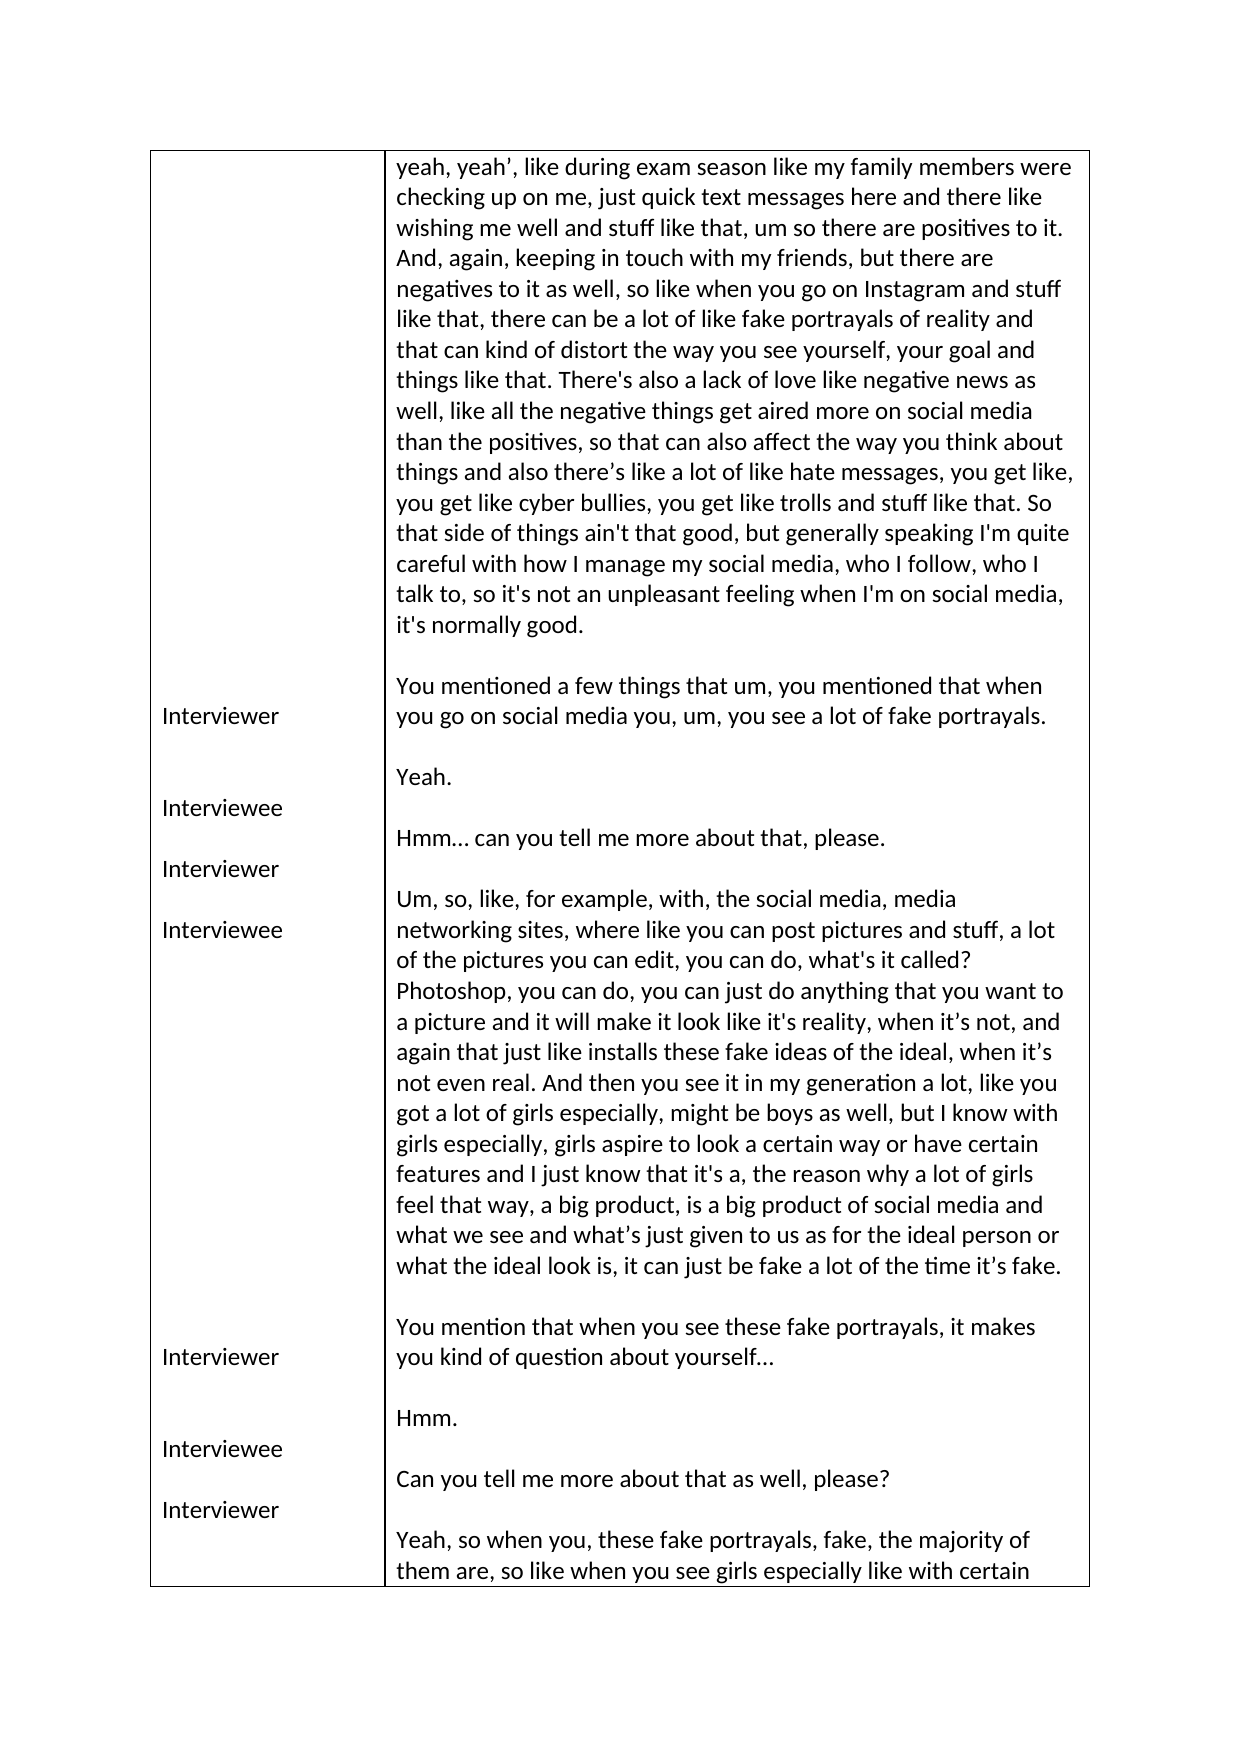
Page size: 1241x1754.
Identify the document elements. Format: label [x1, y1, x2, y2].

table_header [386, 151, 1089, 1586]
table_header [151, 151, 384, 1586]
